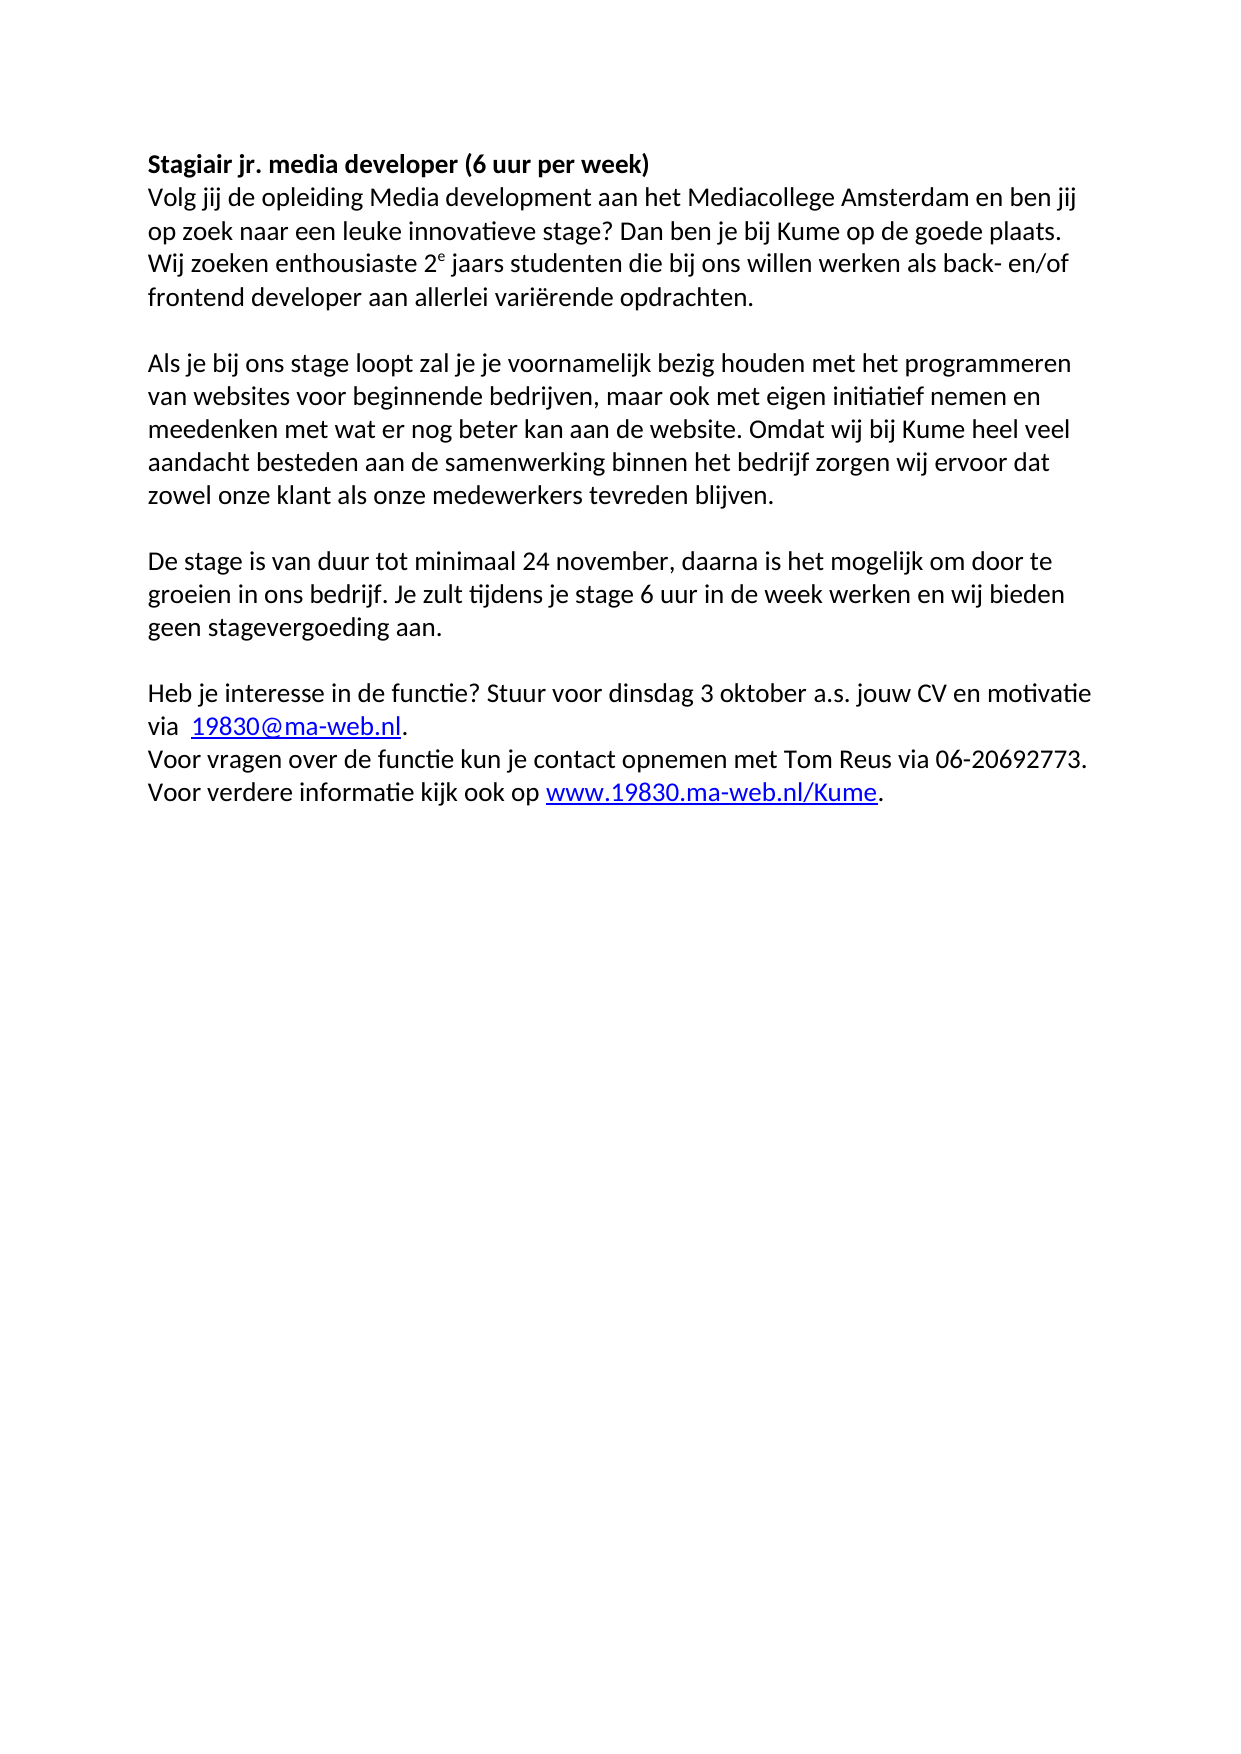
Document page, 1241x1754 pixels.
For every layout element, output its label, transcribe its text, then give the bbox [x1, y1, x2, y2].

text De stage is van duur tot minimaal 24 november, daarna is het mogelijk om door te groeien in ons bedrijf. Je zult tijdens je stage 6 uur in de week werken en wij bieden geen stagevergoeding aan. [148, 544, 1093, 643]
text Volg jij de opleiding Media development aan het Mediacollege Amsterdam en ben jij op zoek naar een leuke innovatieve stage? Dan ben je bij Kume op de goede plaats. Wij zoeken enthousiaste 2e jaars studenten die bij ons willen werken als back- en/of frontend developer aan allerlei variërende opdrachten. [148, 181, 1093, 313]
text Stagiair jr. media developer (6 uur per week) [148, 148, 1093, 181]
text Heb je interesse in de functie? Stuur voor dinsdag 3 oktober a.s. jouw CV en motivatie via 19830@ma-web.nl. [148, 676, 1093, 742]
text Voor vragen over de functie kun je contact opnemen met Tom Reus via 06-20692773. [148, 742, 1093, 775]
text Als je bij ons stage loopt zal je je voornamelijk bezig houden met het programmeren van websites voor beginnende bedrijven, maar ook met eigen initiatief nemen en meedenken met wat er nog beter kan aan de website. Omdat wij bij Kume heel veel aandacht besteden aan de samenwerking binnen het bedrijf zorgen wij ervoor dat zowel onze klant als onze medewerkers tevreden blijven. [148, 346, 1093, 511]
text Voor verdere informatie kijk ook op www.19830.ma-web.nl/Kume. [148, 775, 1093, 808]
